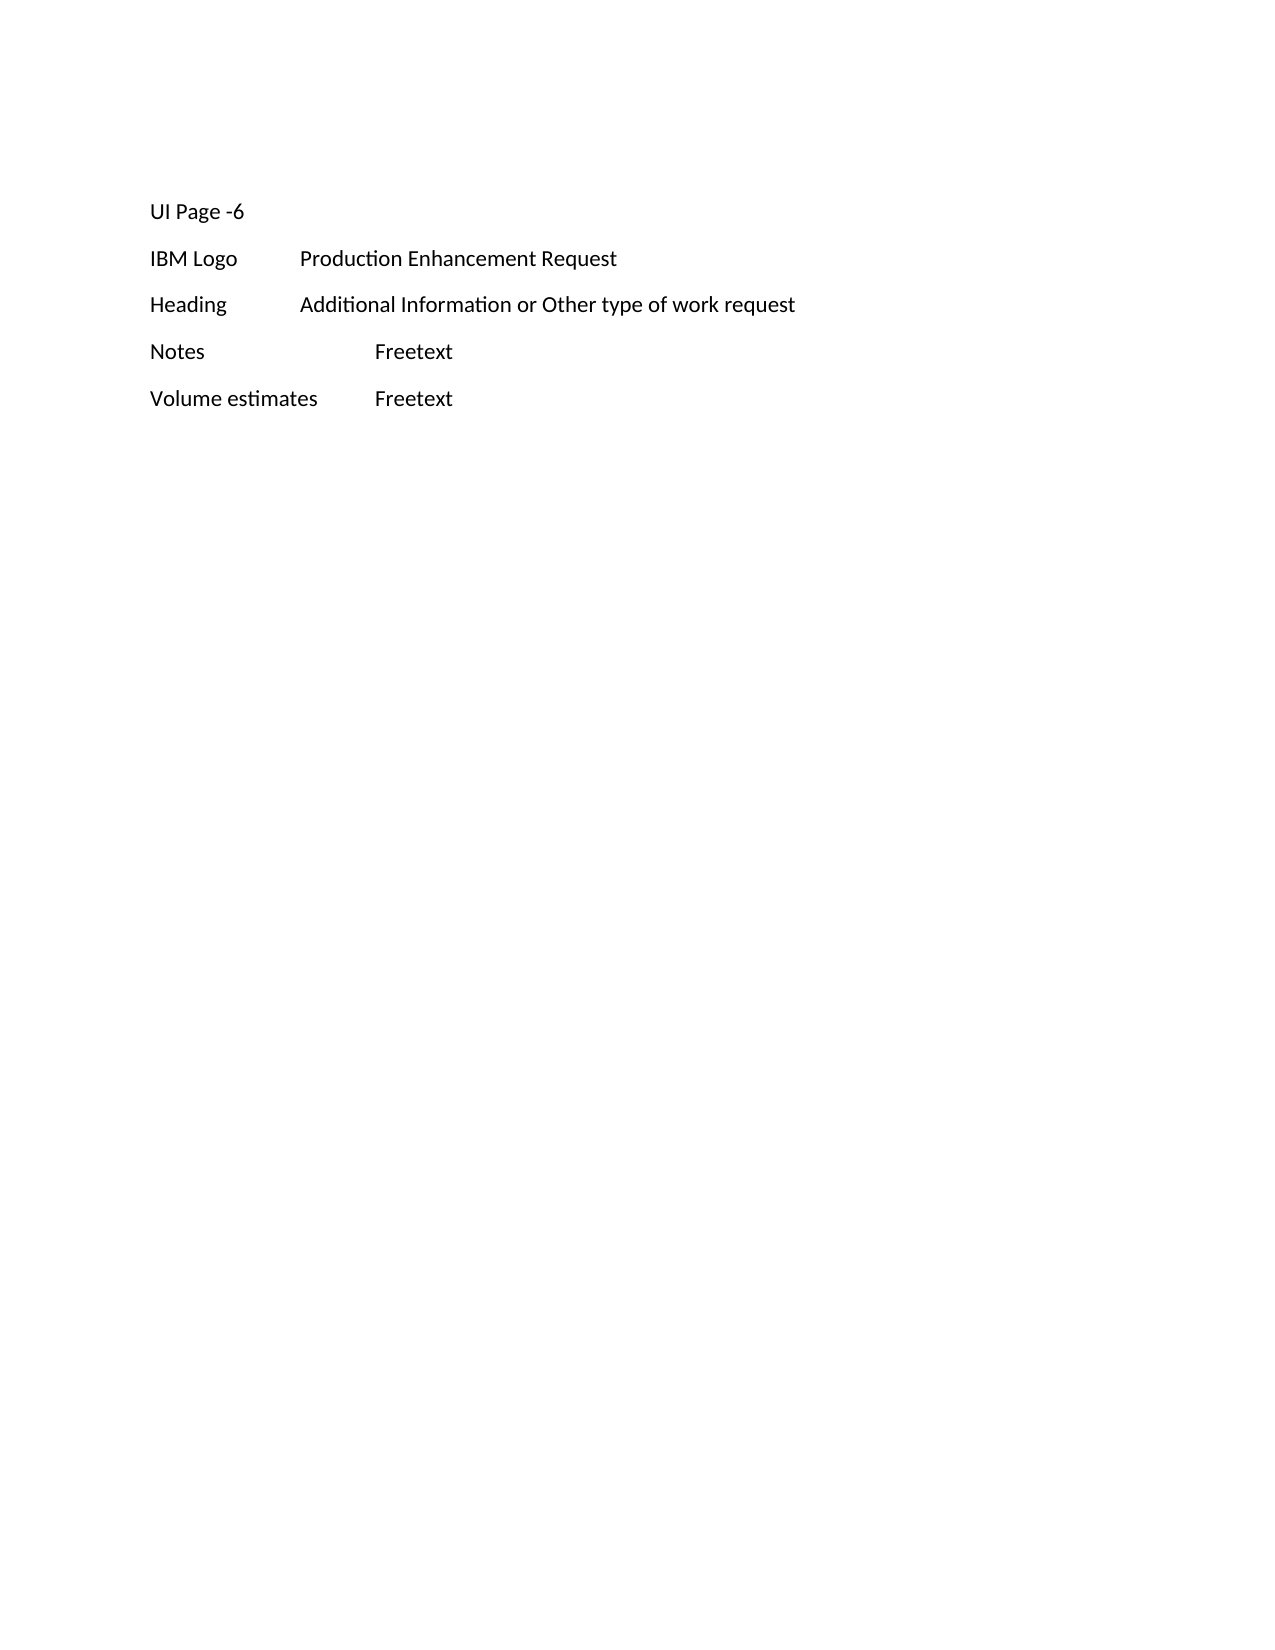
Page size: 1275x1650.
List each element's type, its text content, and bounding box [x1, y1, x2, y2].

text Heading Additional Information or Other type of work request [150, 291, 1125, 319]
text IBM Logo Production Enhancement Request [150, 244, 1125, 272]
text Notes Freetext [150, 337, 1125, 366]
text UI Page -6 [150, 197, 1125, 225]
text Volume estimates Freetext [150, 384, 1125, 412]
